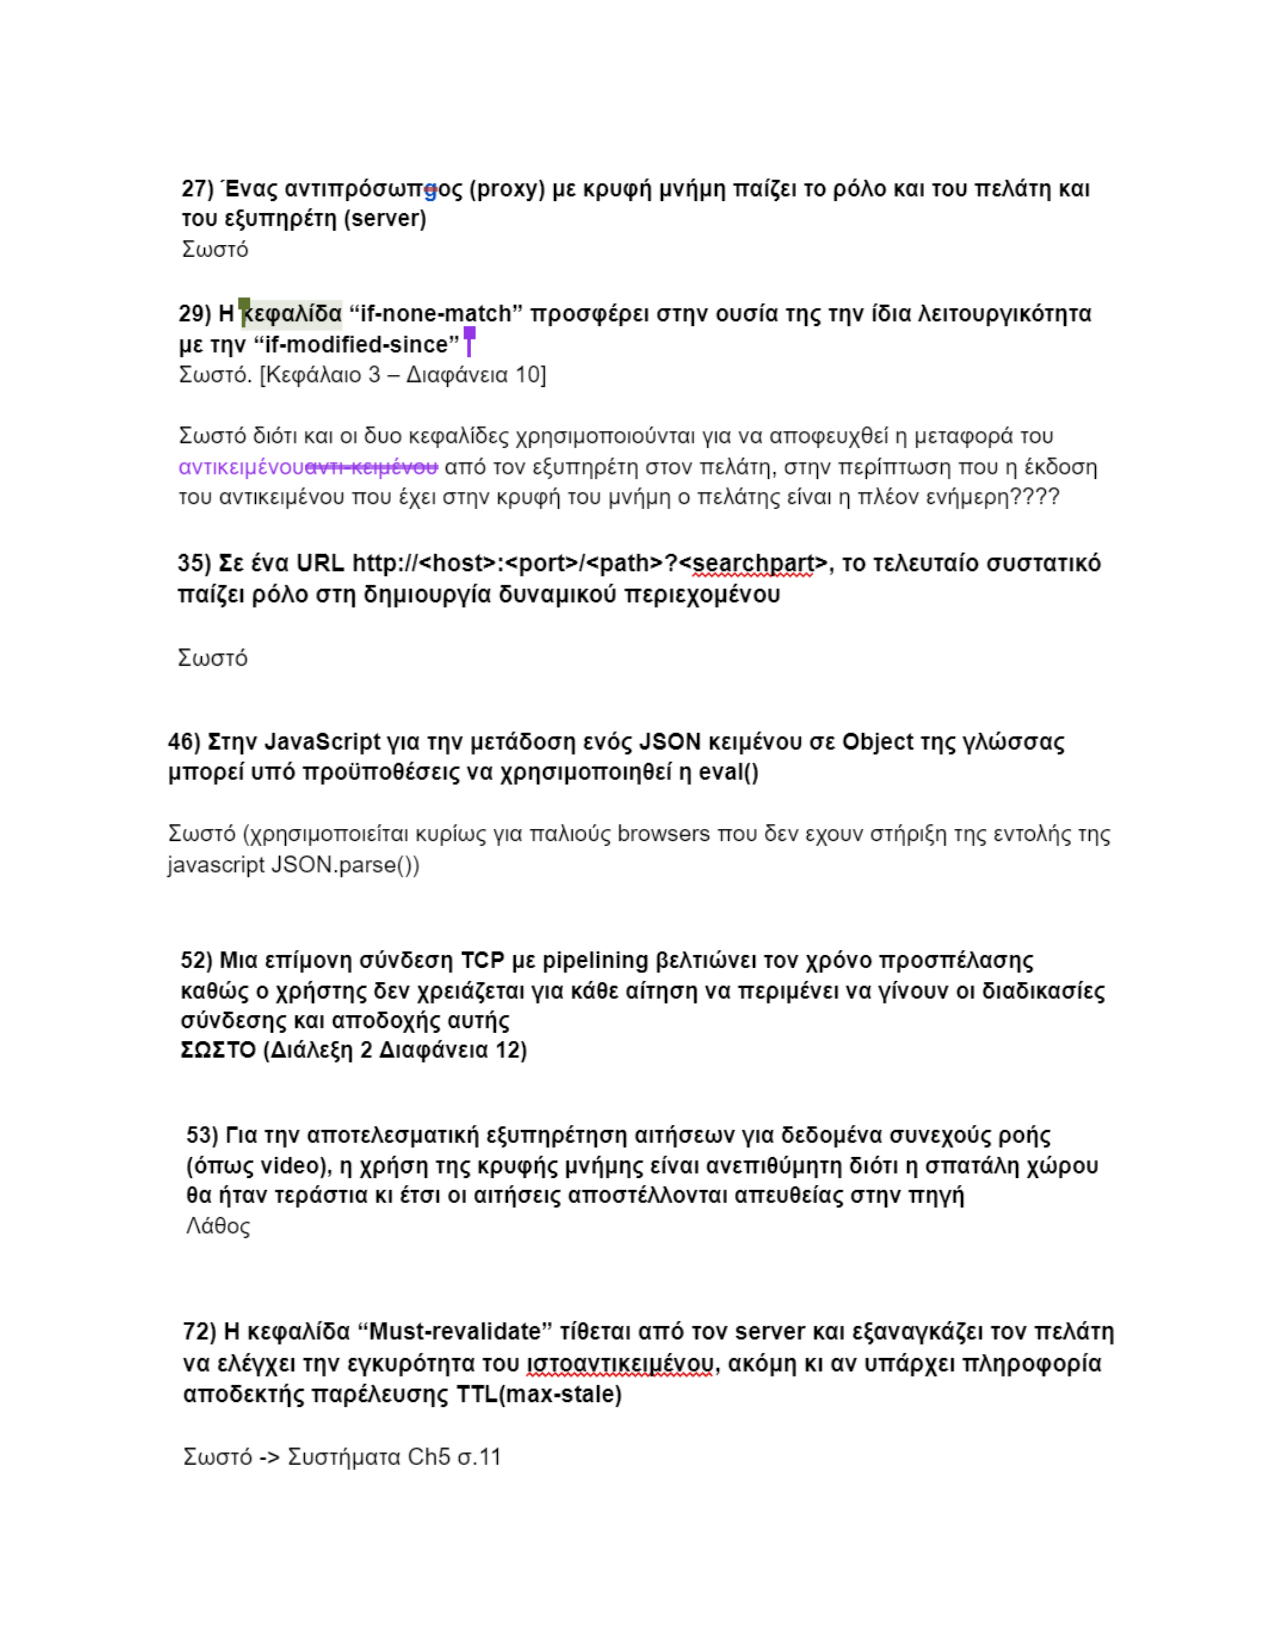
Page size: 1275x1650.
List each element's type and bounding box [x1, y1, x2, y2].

picture [150, 705, 1125, 905]
picture [150, 294, 1125, 521]
picture [150, 150, 1125, 276]
picture [150, 923, 1125, 1079]
picture [150, 1097, 1125, 1270]
picture [150, 539, 1125, 686]
picture [150, 1288, 1125, 1476]
